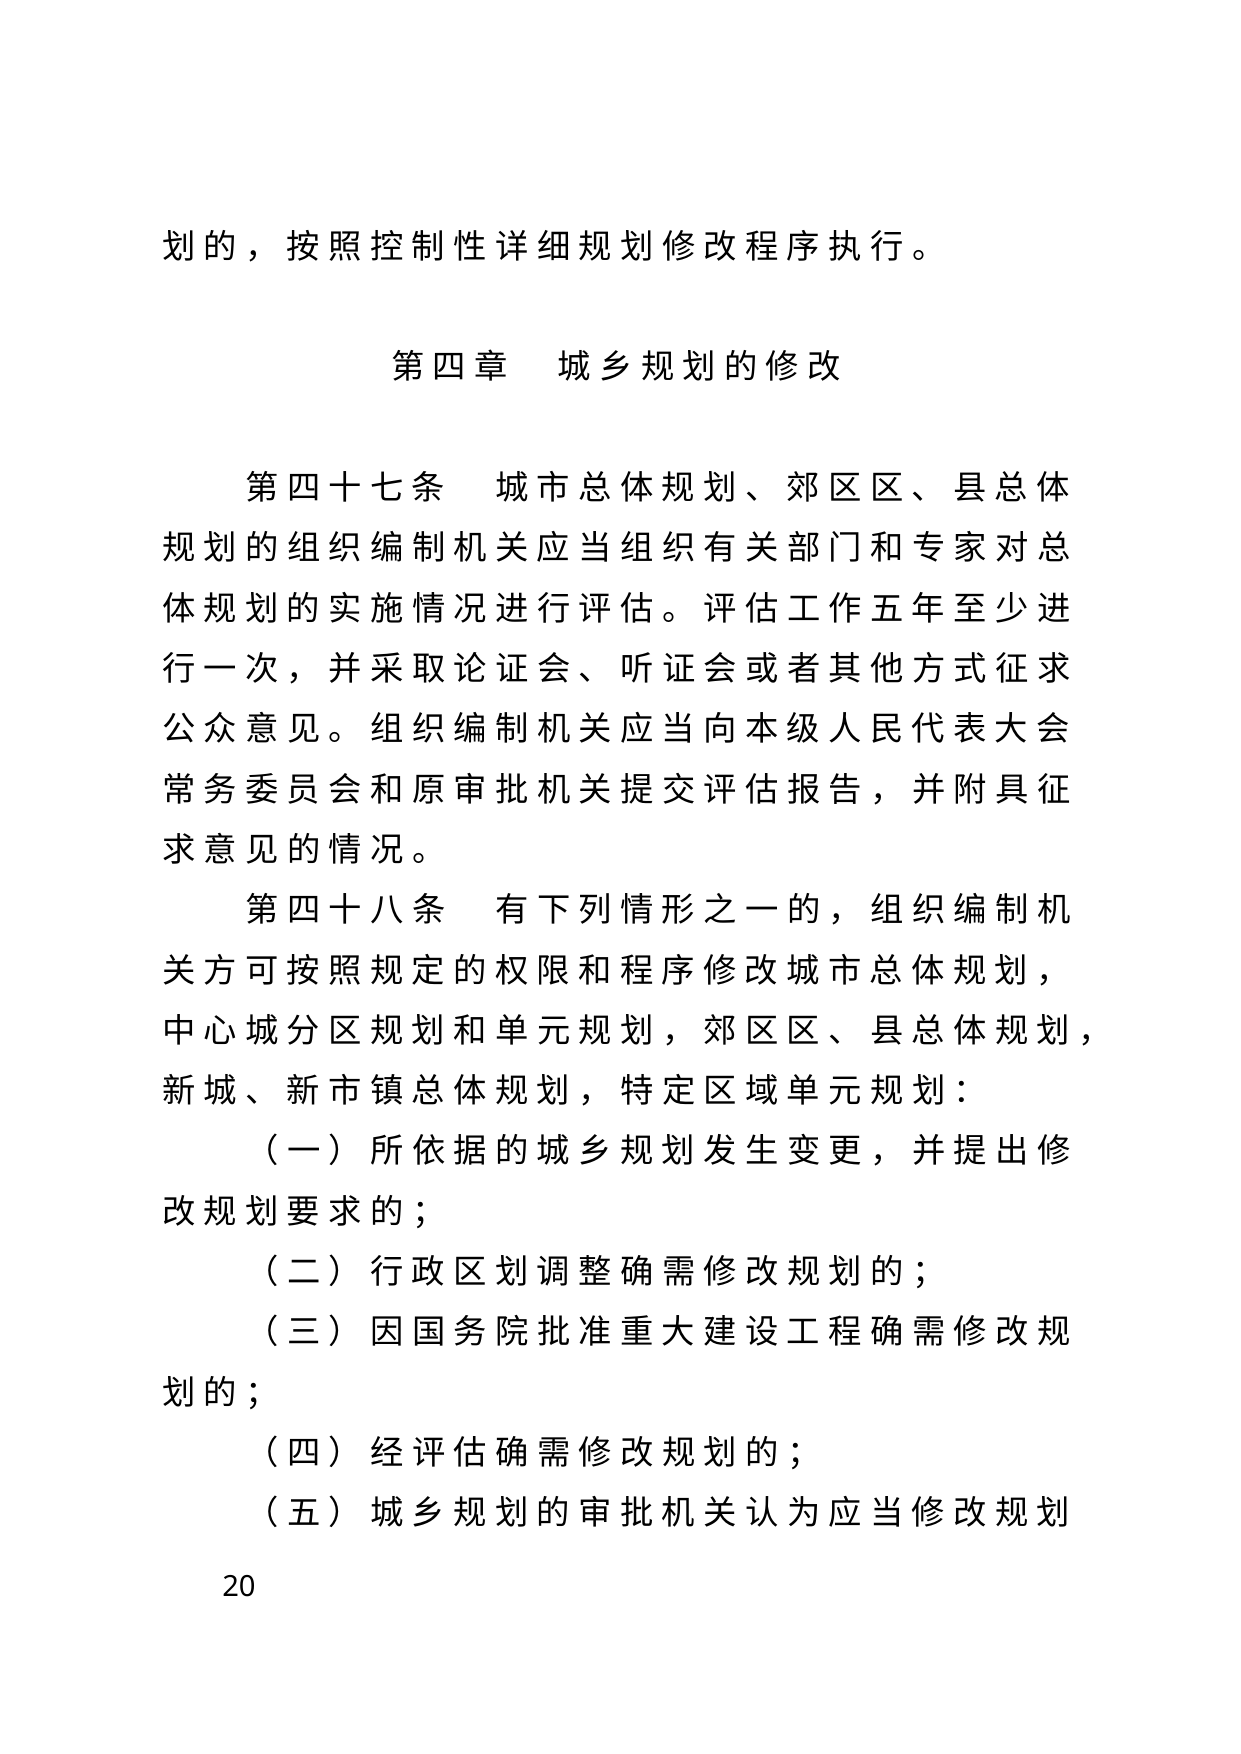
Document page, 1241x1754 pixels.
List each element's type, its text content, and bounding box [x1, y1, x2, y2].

text 第四章 城乡规划的修改 [162, 334, 1078, 394]
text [162, 213, 1078, 274]
text （二）行政区划调整确需修改规划的； [162, 1239, 1078, 1299]
text （三）因国务院批准重大建设工程确需修改规划的； [162, 1299, 1078, 1420]
text 第四十八条 有下列情形之一的，组织编制机关方可按照规定的权限和程序修改城市总体规划，中心城分区规划和单元规划，郊区区、县总体规划，新城、新市镇总体规划，特定区域单元规划： [162, 877, 1078, 1118]
text 第四十七条 城市总体规划、郊区区、县总体规划的组织编制机关应当组织有关部门和专家对总体规划的实施情况进行评估。评估工作五年至少进行一次，并采取论证会、听证会或者其他方式征求公众意见。组织编制机关应当向本级人民代表大会常务委员会和原审批机关提交评估报告，并附具征求意见的情况。 [162, 455, 1078, 877]
text （四）经评估确需修改规划的； [162, 1420, 1078, 1480]
text （一）所依据的城乡规划发生变更，并提出修改规划要求的； [162, 1118, 1078, 1239]
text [162, 1480, 1078, 1540]
